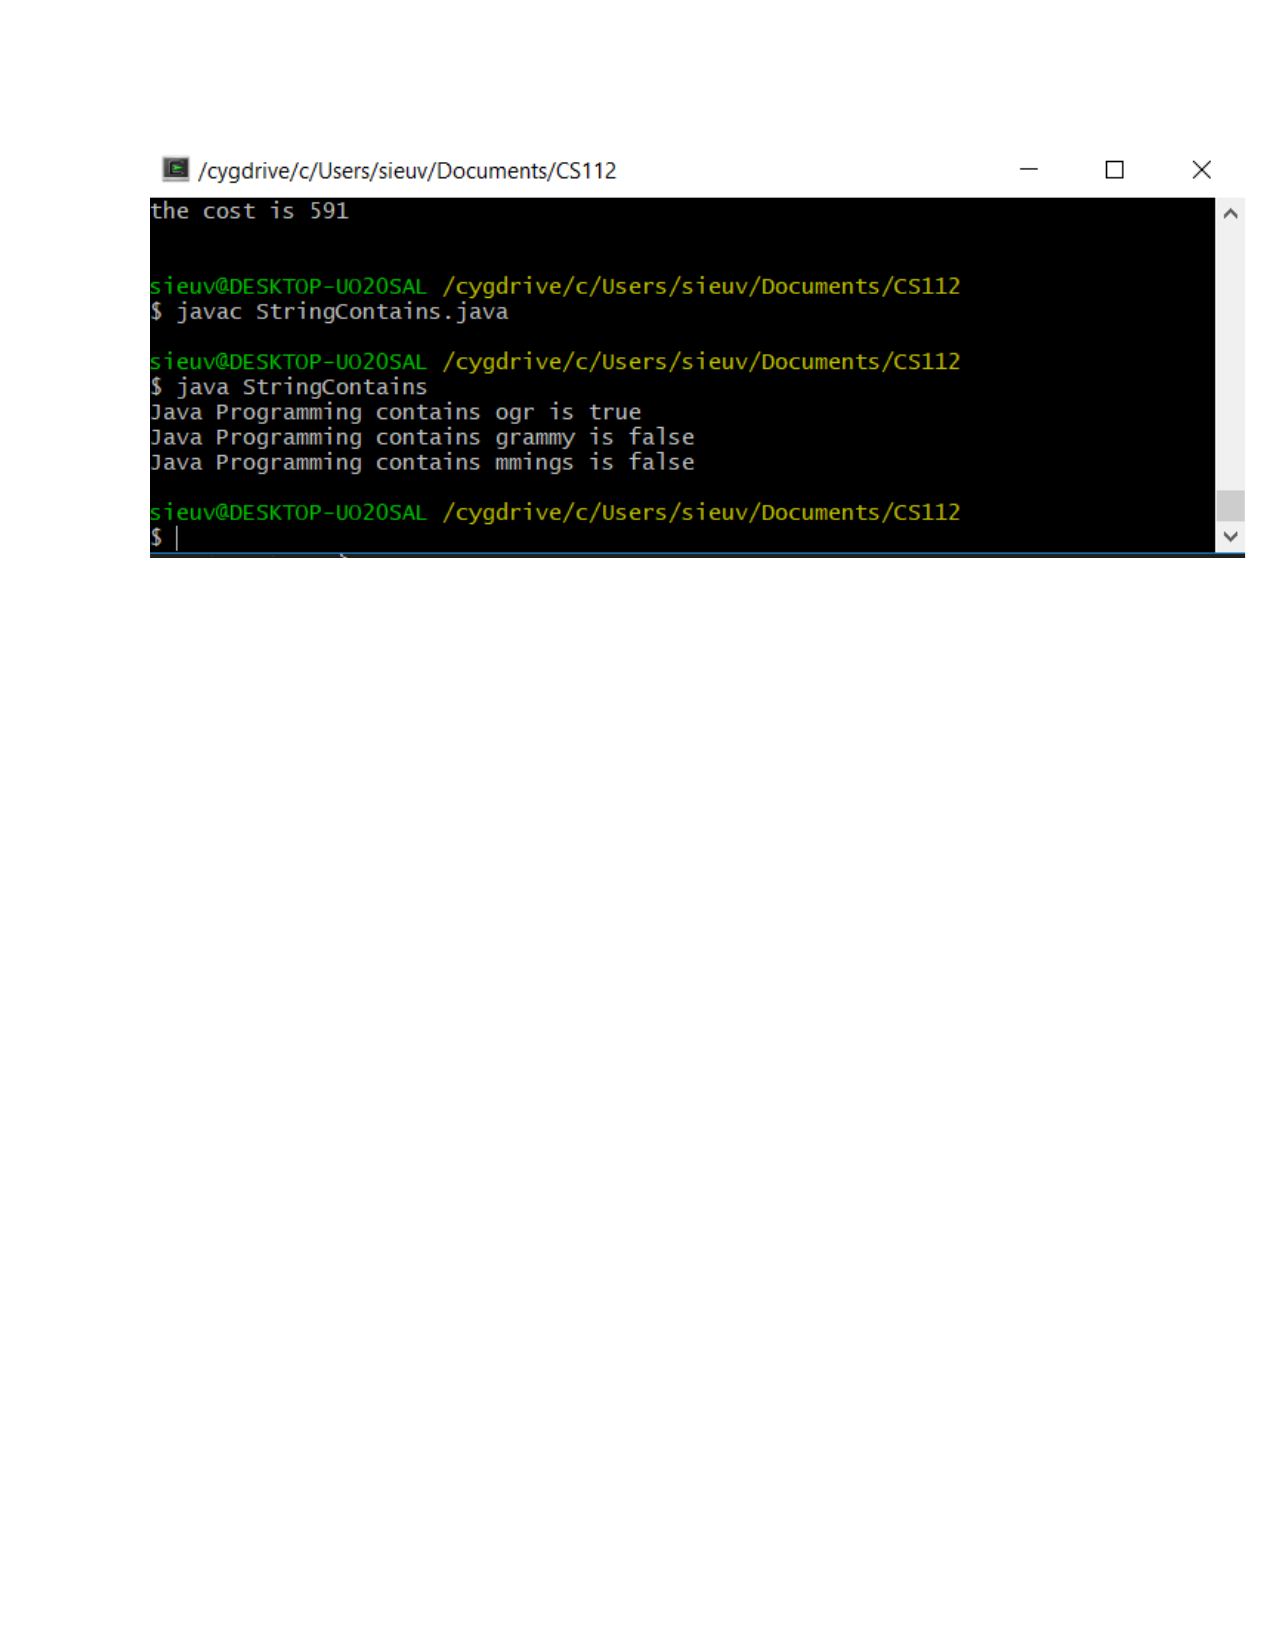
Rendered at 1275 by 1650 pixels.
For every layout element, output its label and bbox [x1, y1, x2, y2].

picture [150, 150, 1246, 558]
